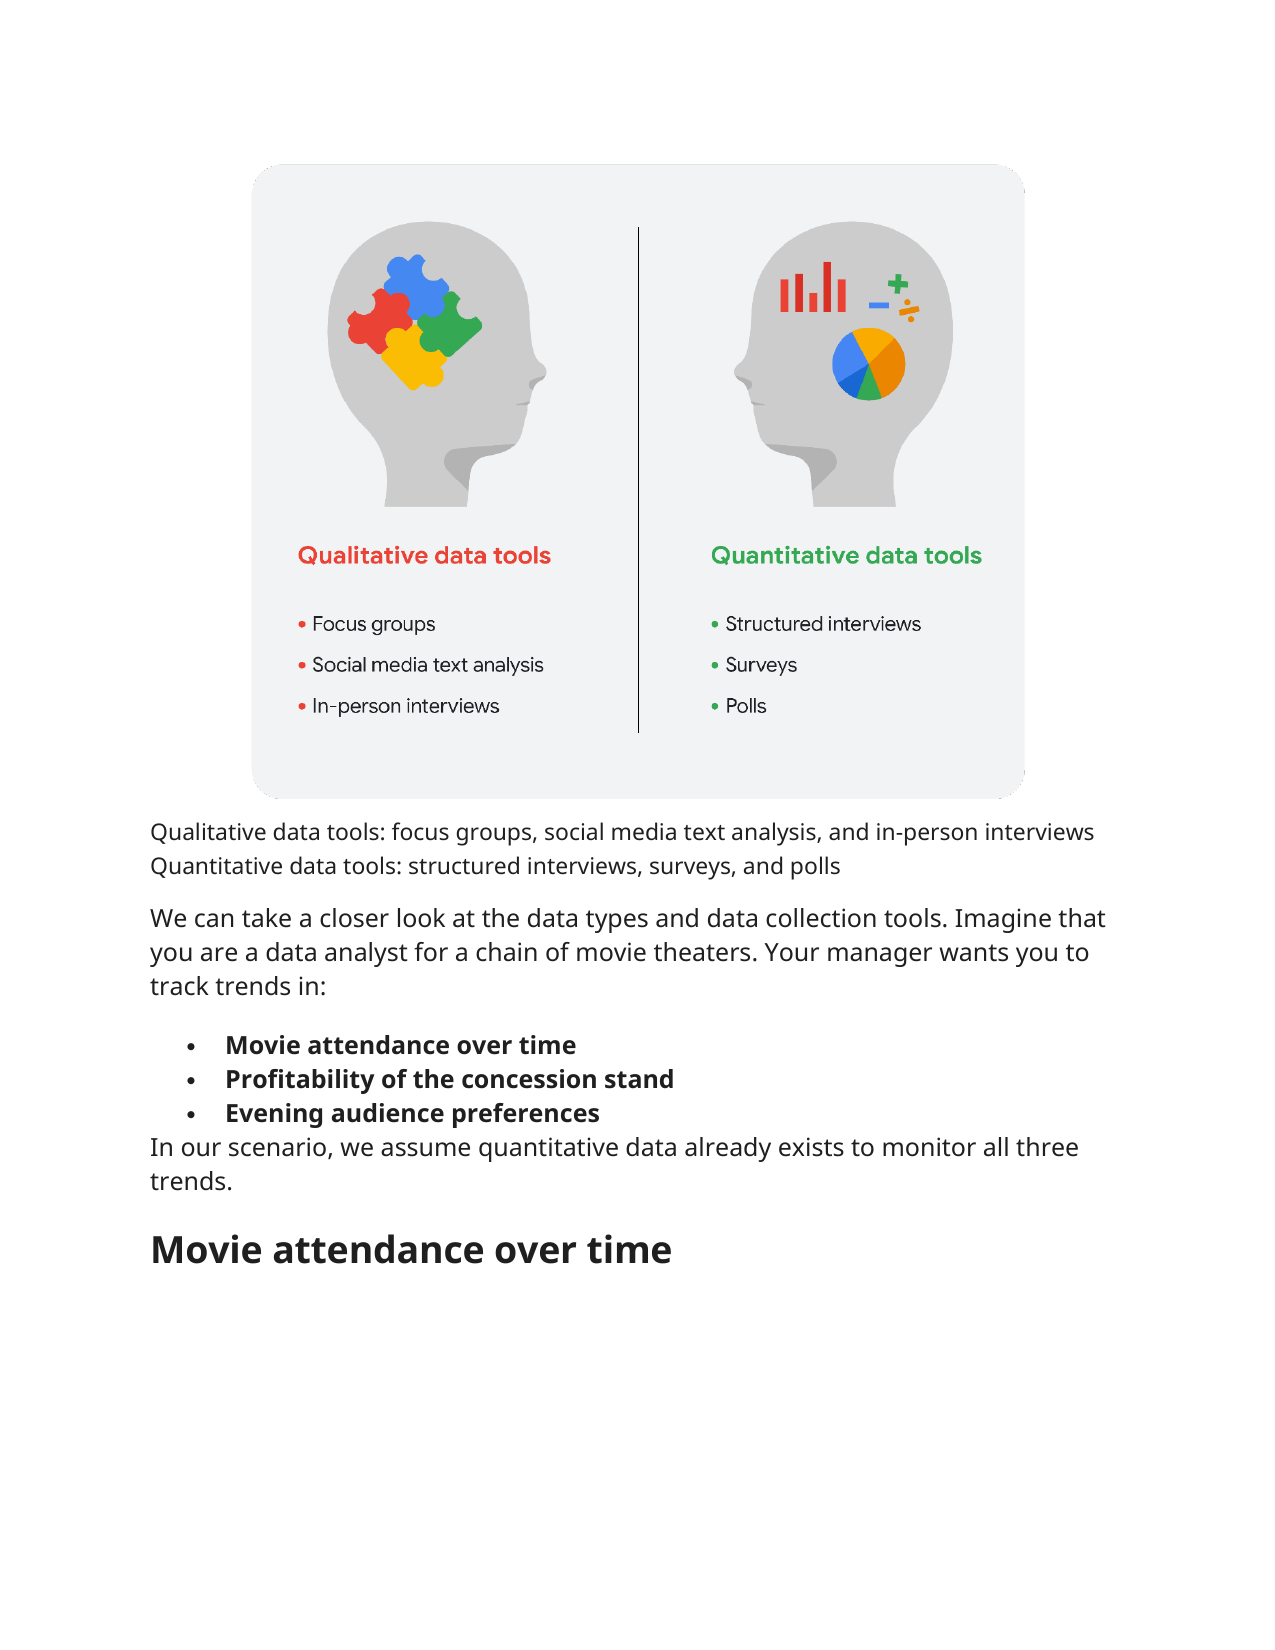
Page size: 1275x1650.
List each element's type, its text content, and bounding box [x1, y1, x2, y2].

list Profitability of the concession stand [187, 1062, 1125, 1096]
subtitle Movie attendance over time [150, 1223, 1125, 1274]
text In our scenario, we assume quantitative data already exists to monitor all three trends. [150, 1130, 1125, 1198]
picture [150, 150, 1125, 814]
list Movie attendance over time [187, 1028, 1125, 1062]
list Evening audience preferences [187, 1096, 1125, 1130]
text Qualitative data tools: focus groups, social media text analysis, and in-person interviews Quantitative data tools: structured interviews, surveys, and polls [150, 814, 1125, 881]
text We can take a closer look at the data types and data collection tools. Imagine that you are a data analyst for a chain of movie theaters. Your manager wants you to track trends in: [150, 900, 1125, 1003]
